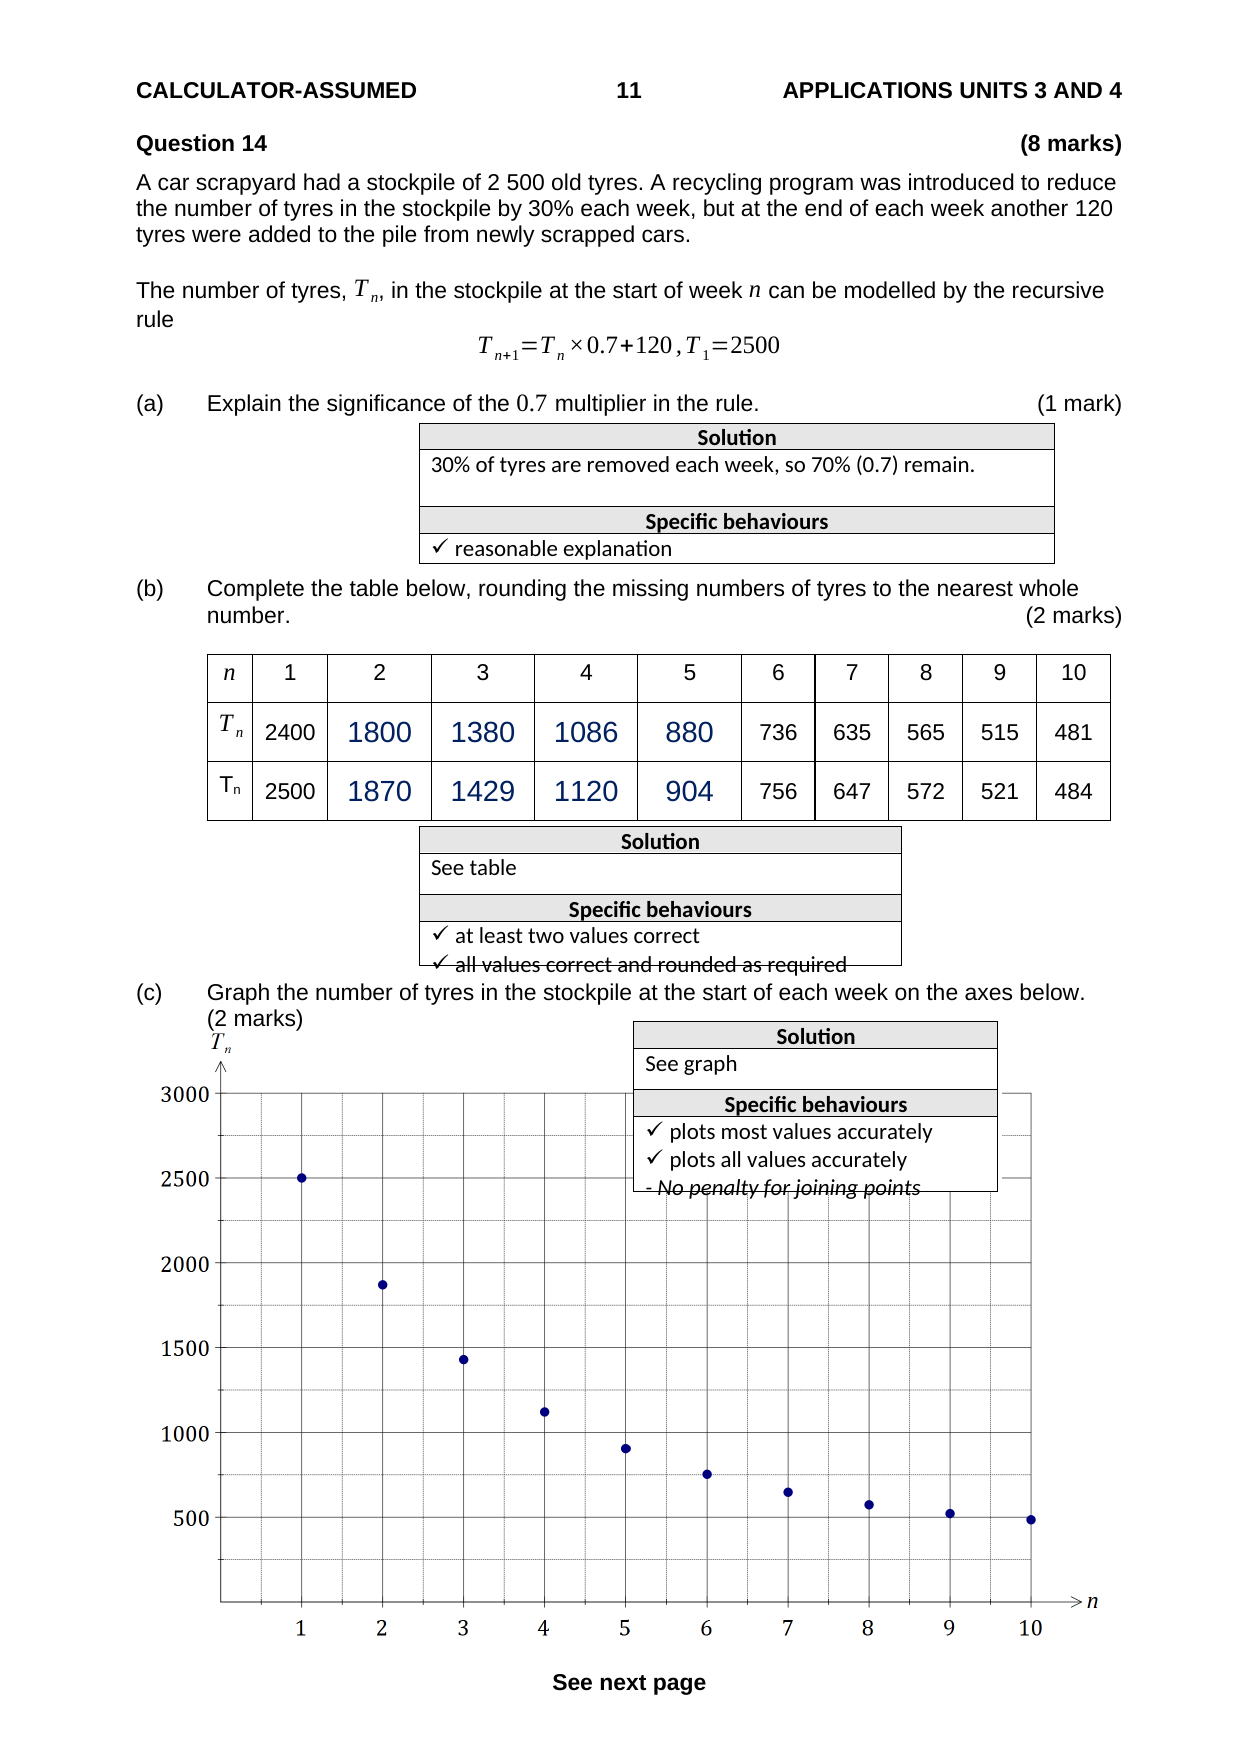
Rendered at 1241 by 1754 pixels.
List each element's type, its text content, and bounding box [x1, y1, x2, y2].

table_header 8 [889, 655, 962, 702]
table_cell 521 [963, 762, 1036, 820]
table_cell 756 [742, 762, 814, 820]
table_header 5 [638, 655, 741, 702]
table_header 10 [1037, 655, 1110, 702]
table_cell 1429 [432, 762, 534, 820]
table_header 7 [816, 655, 888, 702]
table_cell 515 [963, 703, 1036, 761]
table_cell 2400 [253, 703, 327, 761]
text (c) Graph the number of tyres in the stockpile at the start of each week on the axes below. [136, 979, 1122, 1005]
text (a) Explain the significance of the multiplier in the rule. (1 mark) [136, 389, 1122, 417]
table_cell 647 [816, 762, 888, 820]
table_header 9 [963, 655, 1036, 702]
table_cell 1380 [432, 703, 534, 761]
table_cell 736 [742, 703, 814, 761]
table_cell 904 [638, 762, 741, 820]
table_header 3 [432, 655, 534, 702]
table_cell 635 [816, 703, 888, 761]
table_cell 481 [1037, 703, 1110, 761]
table_cell 1086 [535, 703, 637, 761]
table_header 1 [253, 655, 327, 702]
table_cell 1120 [535, 762, 637, 820]
table_header 6 [742, 655, 814, 702]
text (2 marks) [136, 1005, 1122, 1032]
table_cell 2500 [253, 762, 327, 820]
table_cell 565 [889, 703, 962, 761]
table_cell 572 [889, 762, 962, 820]
table_header 4 [535, 655, 637, 702]
text Question 14 (8 marks) [136, 130, 1122, 156]
table_cell 1800 [328, 703, 431, 761]
text A car scrapyard had a stockpile of 2 500 old tyres. A recycling program was introduced to reduce the number of tyres in the stockpile by 30% each week, but at the end of each week another 120 tyres were added to the pile from newly scrapped cars. [136, 169, 1122, 248]
table_cell Tn [208, 762, 252, 820]
table_cell 880 [638, 703, 741, 761]
table_cell 484 [1037, 762, 1110, 820]
table_cell [208, 703, 252, 761]
text (b) Complete the table below, rounding the missing numbers of tyres to the nearest whole number. (2 marks) [136, 575, 1122, 628]
table_cell 1870 [328, 762, 431, 820]
table_header 2 [328, 655, 431, 702]
picture [158, 1031, 1100, 1637]
table_header [208, 655, 252, 702]
text The number of tyres, , in the stockpile at the start of week can be modelled by the recursive rule [136, 274, 1122, 332]
